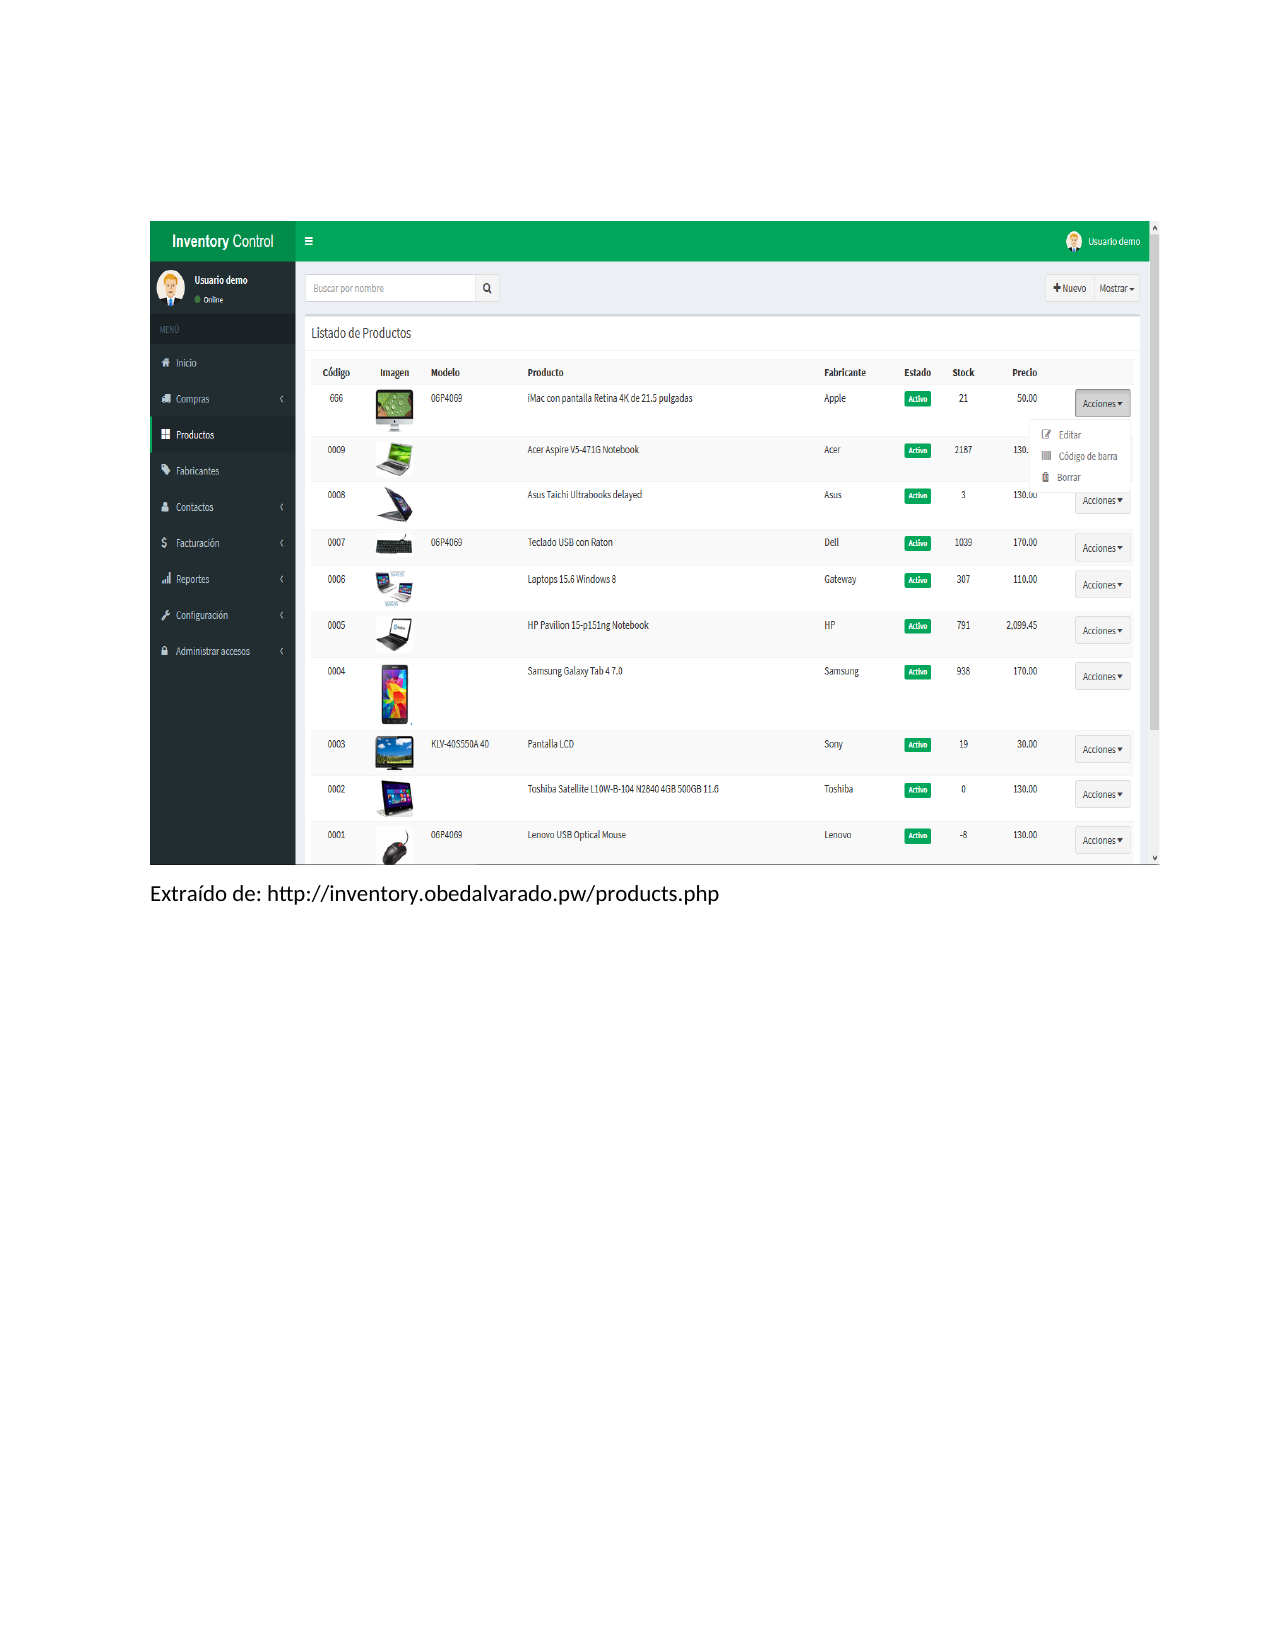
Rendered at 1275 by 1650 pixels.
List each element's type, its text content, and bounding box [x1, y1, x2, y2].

picture [150, 221, 1160, 865]
text Extraído de: http://inventory.obedalvarado.pw/products.php [150, 865, 1125, 907]
